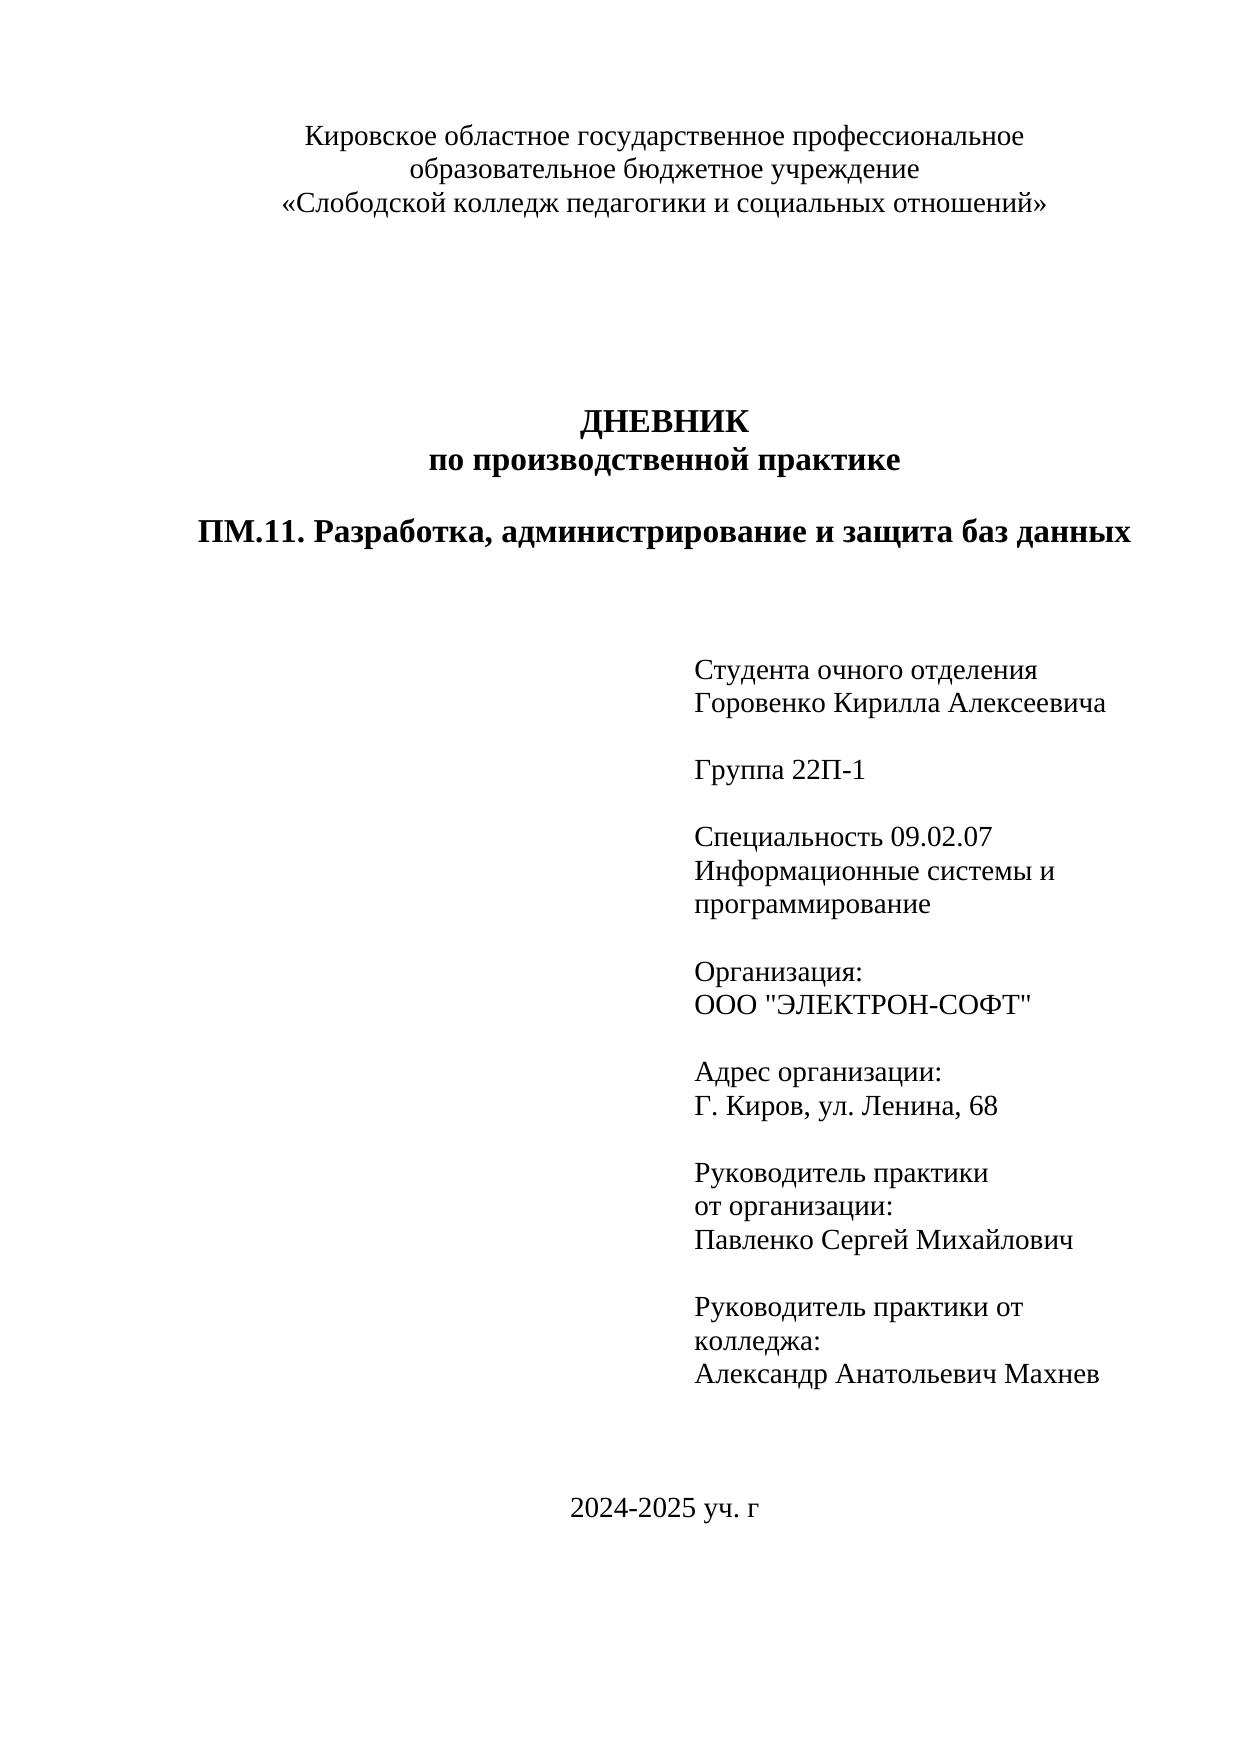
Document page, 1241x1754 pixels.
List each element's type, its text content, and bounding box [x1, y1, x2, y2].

text ПМ.11. Разработка, администрирование и защита баз данных [177, 511, 1152, 550]
text Горовенко Кирилла Алексеевича [694, 685, 1152, 719]
text Руководитель практики [694, 1155, 1152, 1188]
text 2024-2025 уч. г [177, 1490, 1152, 1524]
text Кировское областное государственное профессиональное [177, 118, 1152, 152]
text Руководитель практики от колледжа: [694, 1289, 1152, 1356]
text Информационные системы и программирование [694, 853, 1152, 920]
text Специальность 09.02.07 [694, 819, 1152, 853]
text Г. Киров, ул. Ленина, 68 [694, 1088, 1152, 1121]
text Павленко Сергей Михайлович [694, 1222, 1152, 1256]
text ООО "ЭЛЕКТРОН-СОФТ" [694, 987, 1152, 1021]
text от организации: [694, 1188, 1152, 1222]
text Студента очного отделения [694, 652, 1152, 685]
text ДНЕВНИК [177, 401, 1152, 439]
text Александр Анатольевич Махнев [694, 1356, 1152, 1390]
text по производственной практике [177, 439, 1152, 478]
text Организация: [694, 954, 1152, 987]
text образовательное бюджетное учреждение [177, 152, 1152, 185]
text Группа 22П-1 [694, 752, 1152, 786]
text Адрес организации: [694, 1054, 1152, 1088]
text «Слободской колледж педагогики и социальных отношений» [177, 185, 1152, 219]
